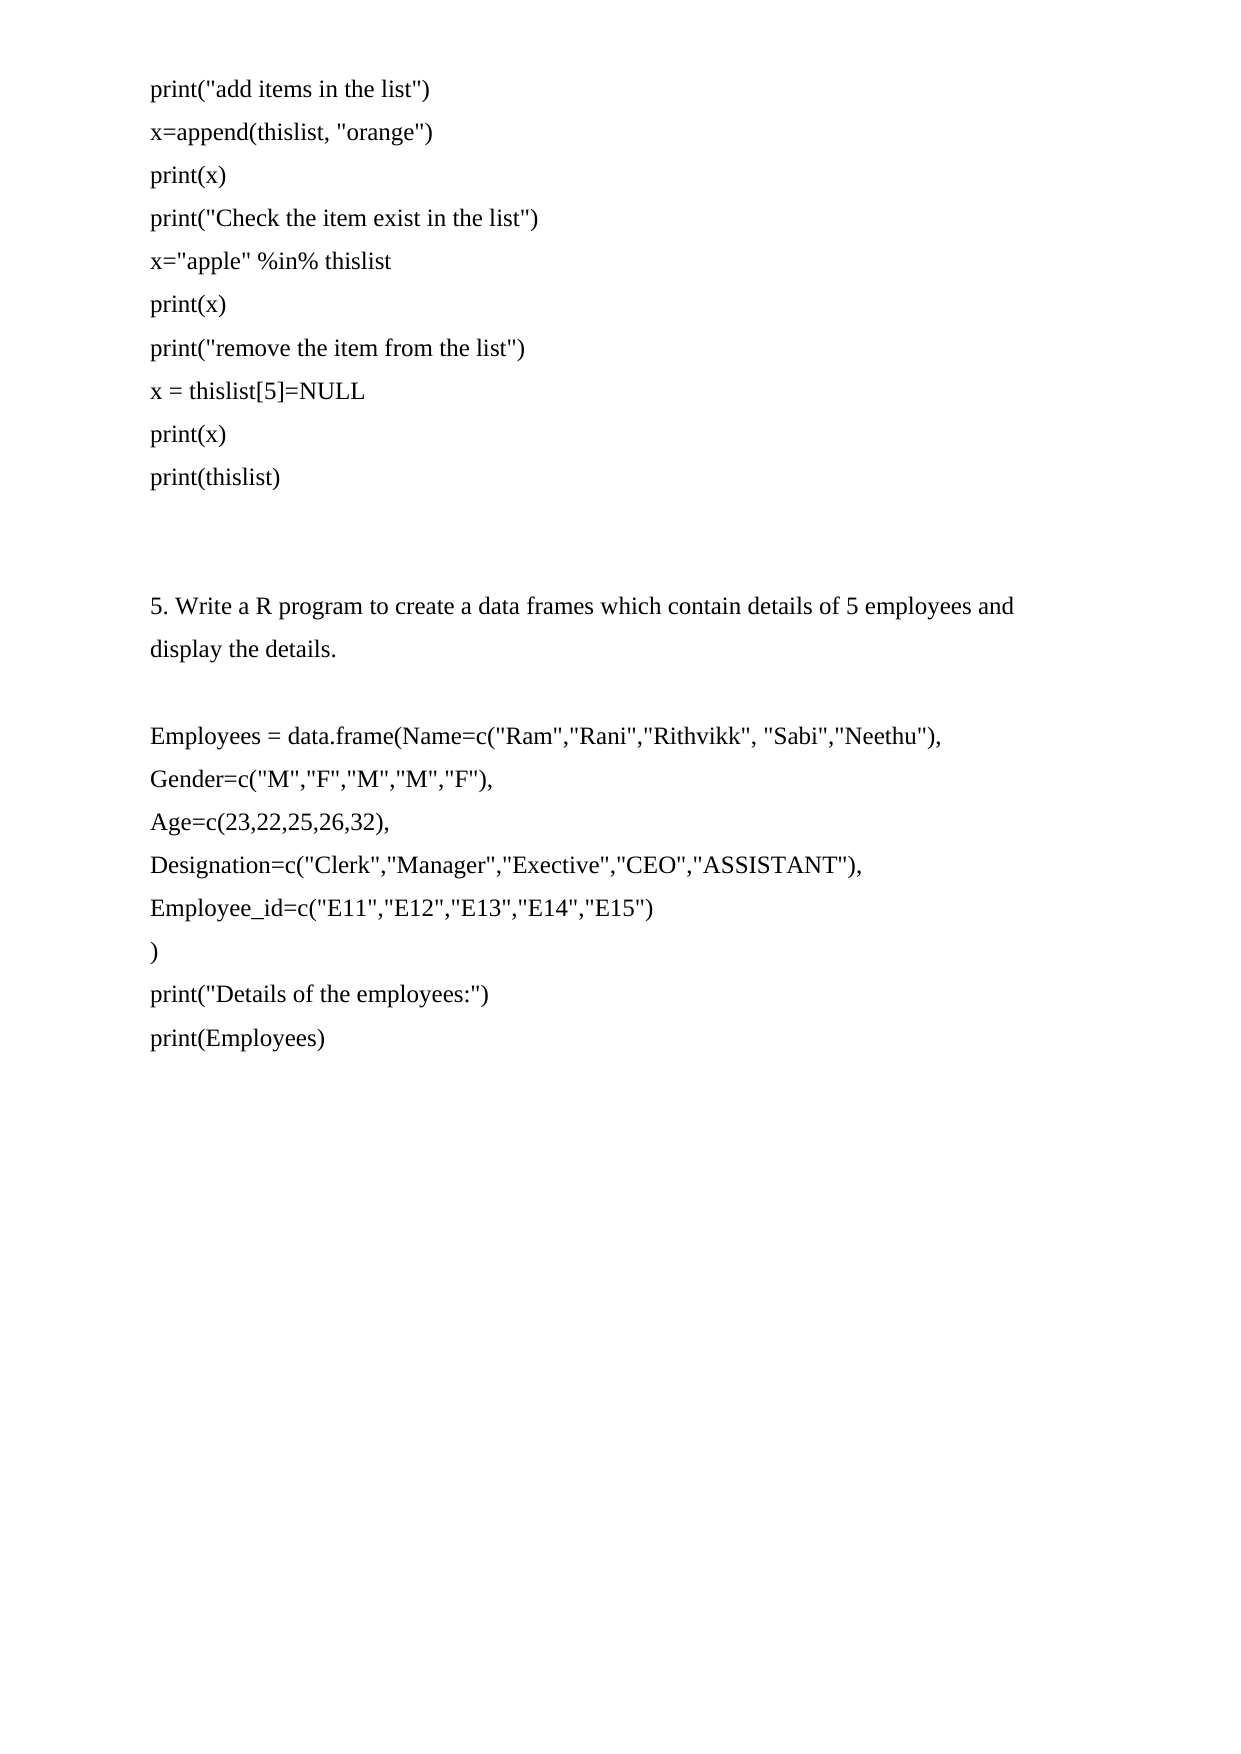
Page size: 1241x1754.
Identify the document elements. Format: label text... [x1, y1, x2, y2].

text Gender=c("M","F","M","M","F"), [150, 764, 1090, 793]
text Employees = data.frame(Name=c("Ram","Rani","Rithvikk", "Sabi","Neethu"), [150, 721, 1090, 749]
text Employee_id=c("E11","E12","E13","E14","E15") [150, 893, 1090, 922]
text ) [150, 936, 1090, 965]
text print(Employees) [150, 1023, 1090, 1051]
text Age=c(23,22,25,26,32), [150, 807, 1090, 836]
text Designation=c("Clerk","Manager","Exective","CEO","ASSISTANT"), [150, 850, 1090, 879]
text print("Details of the employees:") [150, 979, 1090, 1008]
text 5. Write a R program to create a data frames which contain details of 5 employees and display the details. [150, 591, 1090, 663]
text print(x) [150, 419, 1090, 448]
text print(thislist) [150, 462, 1090, 491]
text x=append(thislist, "orange") [150, 117, 1090, 146]
text x = thislist[5]=NULL [150, 376, 1090, 404]
text x="apple" %in% thislist [150, 246, 1090, 275]
text print("add items in the list") [150, 74, 1090, 103]
text print(x) [150, 160, 1090, 189]
text print("Check the item exist in the list") [150, 203, 1090, 232]
text print("remove the item from the list") [150, 333, 1090, 361]
text print(x) [150, 289, 1090, 318]
